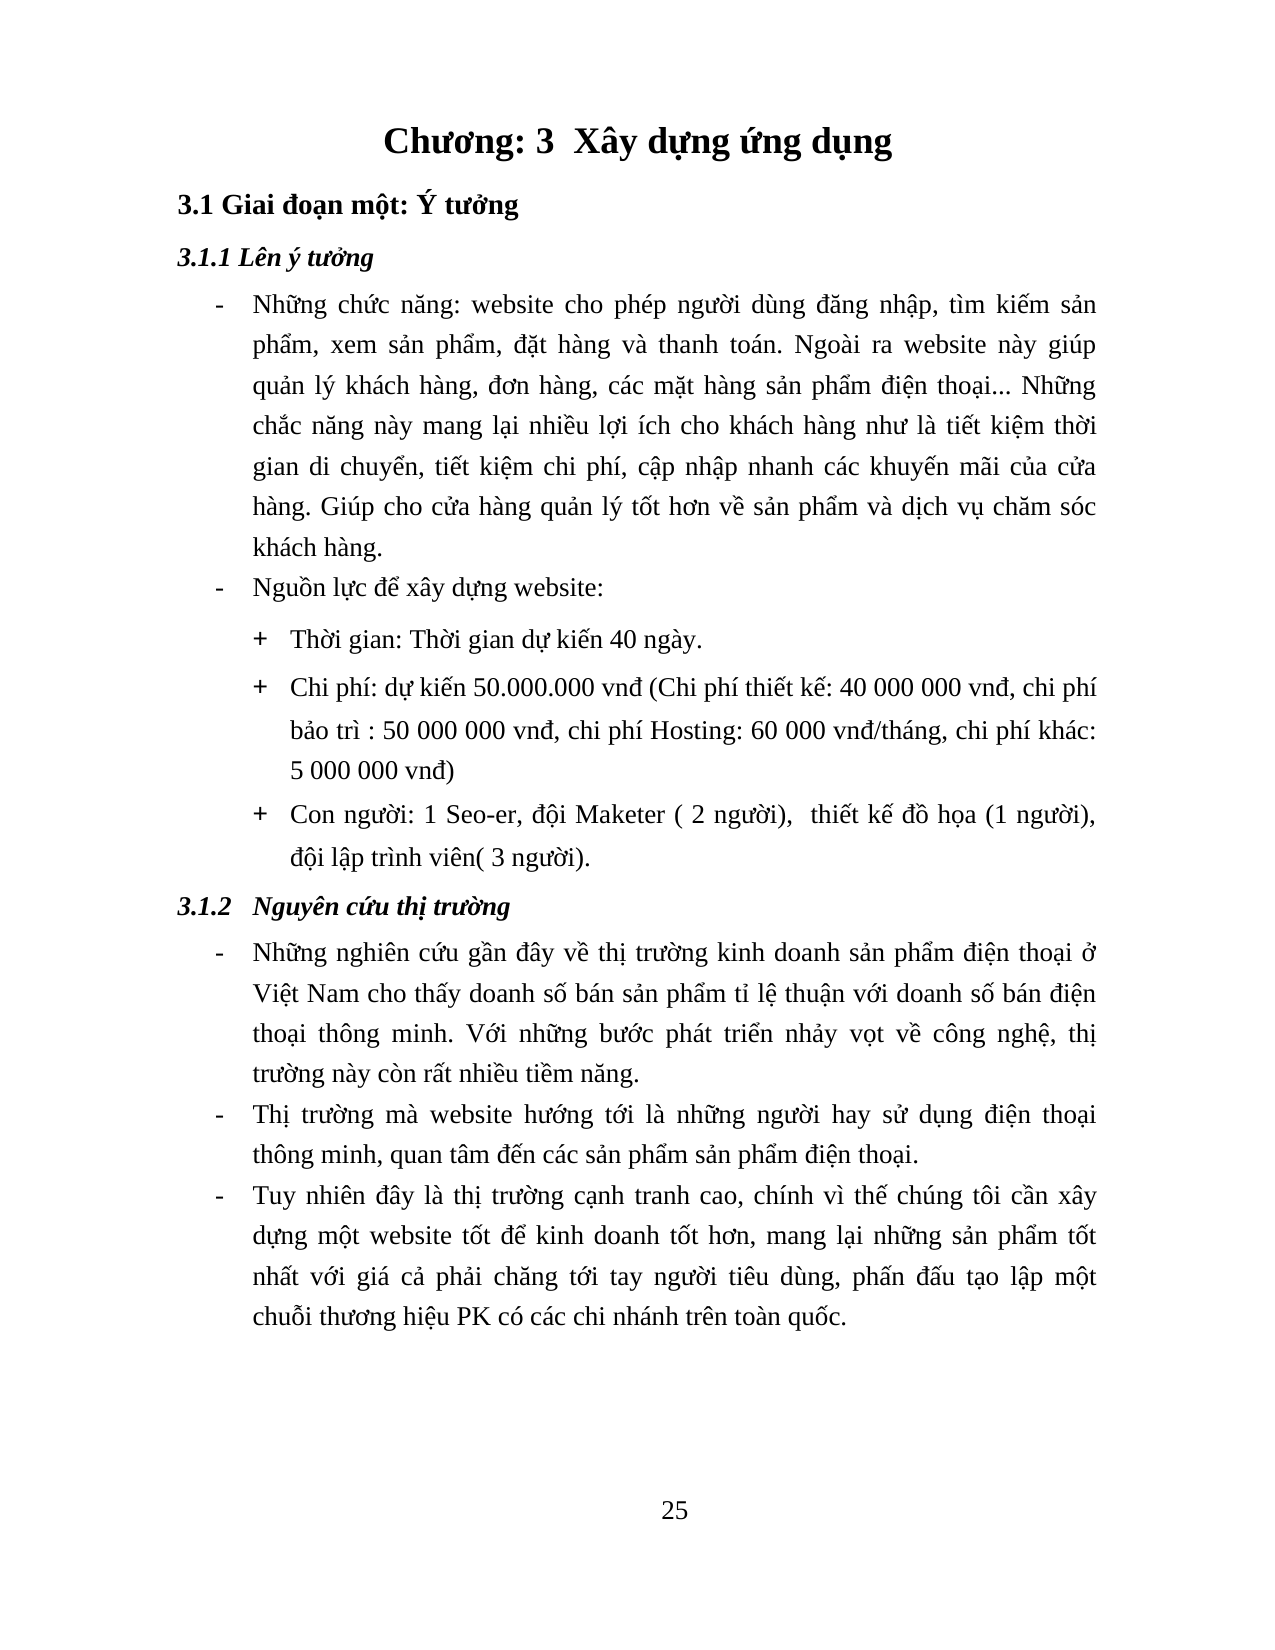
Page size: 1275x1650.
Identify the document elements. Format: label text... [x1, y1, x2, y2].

text Chi phí: dự kiến 50.000.000 vnđ (Chi phí thiết kế: 40 000 000 vnđ, chi phí bảo trì : 50 000 000 vnđ, chi phí Hosting: 60 000 vnđ/tháng, chi phí khác: 5 000 000 vnđ) [252, 668, 1098, 785]
subtitle Nguyên cứu thị trường [177, 889, 1098, 921]
text Thời gian: Thời gian dự kiến 40 ngày. [252, 620, 1098, 657]
subtitle Giai đoạn một: Ý tưởng [177, 187, 1098, 221]
text Tuy nhiên đây là thị trường cạnh tranh cao, chính vì thế chúng tôi cần xây dựng một website tốt để kinh doanh tốt hơn, mang lại những sản phẩm tốt nhất với giá cả phải chăng tới tay người tiêu dùng, phấn đấu tạo lập một chuỗi thương hiệu PK có các chi nhánh trên toàn quốc. [215, 1179, 1098, 1331]
text Con người: 1 Seo-er, đội Maketer ( 2 người), thiết kế đồ họa (1 người), đội lập trình viên( 3 người). [252, 795, 1098, 872]
text Nguồn lực để xây dựng website: [215, 571, 1098, 602]
text Thị trường mà website hướng tới là những người hay sử dụng điện thoại thông minh, quan tâm đến các sản phẩm sản phẩm điện thoại. [215, 1098, 1098, 1169]
text Những chức năng: website cho phép người dùng đăng nhập, tìm kiếm sản phẩm, xem sản phẩm, đặt hàng và thanh toán. Ngoài ra website này giúp quản lý khách hàng, đơn hàng, các mặt hàng sản phẩm điện thoại... Những chắc năng này mang lại nhiều lợi ích cho khách hàng như là tiết kiệm thời gian di chuyển, tiết kiệm chi phí, cập nhập nhanh các khuyến mãi của cửa hàng. Giúp cho cửa hàng quản lý tốt hơn về sản phẩm và dịch vụ chăm sóc khách hàng. [215, 288, 1098, 562]
subtitle Xây dựng ứng dụng [177, 118, 1098, 161]
subtitle Lên ý tưởng [177, 241, 1098, 273]
text Những nghiên cứu gần đây về thị trường kinh doanh sản phẩm điện thoại ở Việt Nam cho thấy doanh số bán sản phẩm tỉ lệ thuận với doanh số bán điện thoại thông minh. Với những bước phát triển nhảy vọt về công nghệ, thị trường này còn rất nhiều tiềm năng. [215, 936, 1098, 1089]
